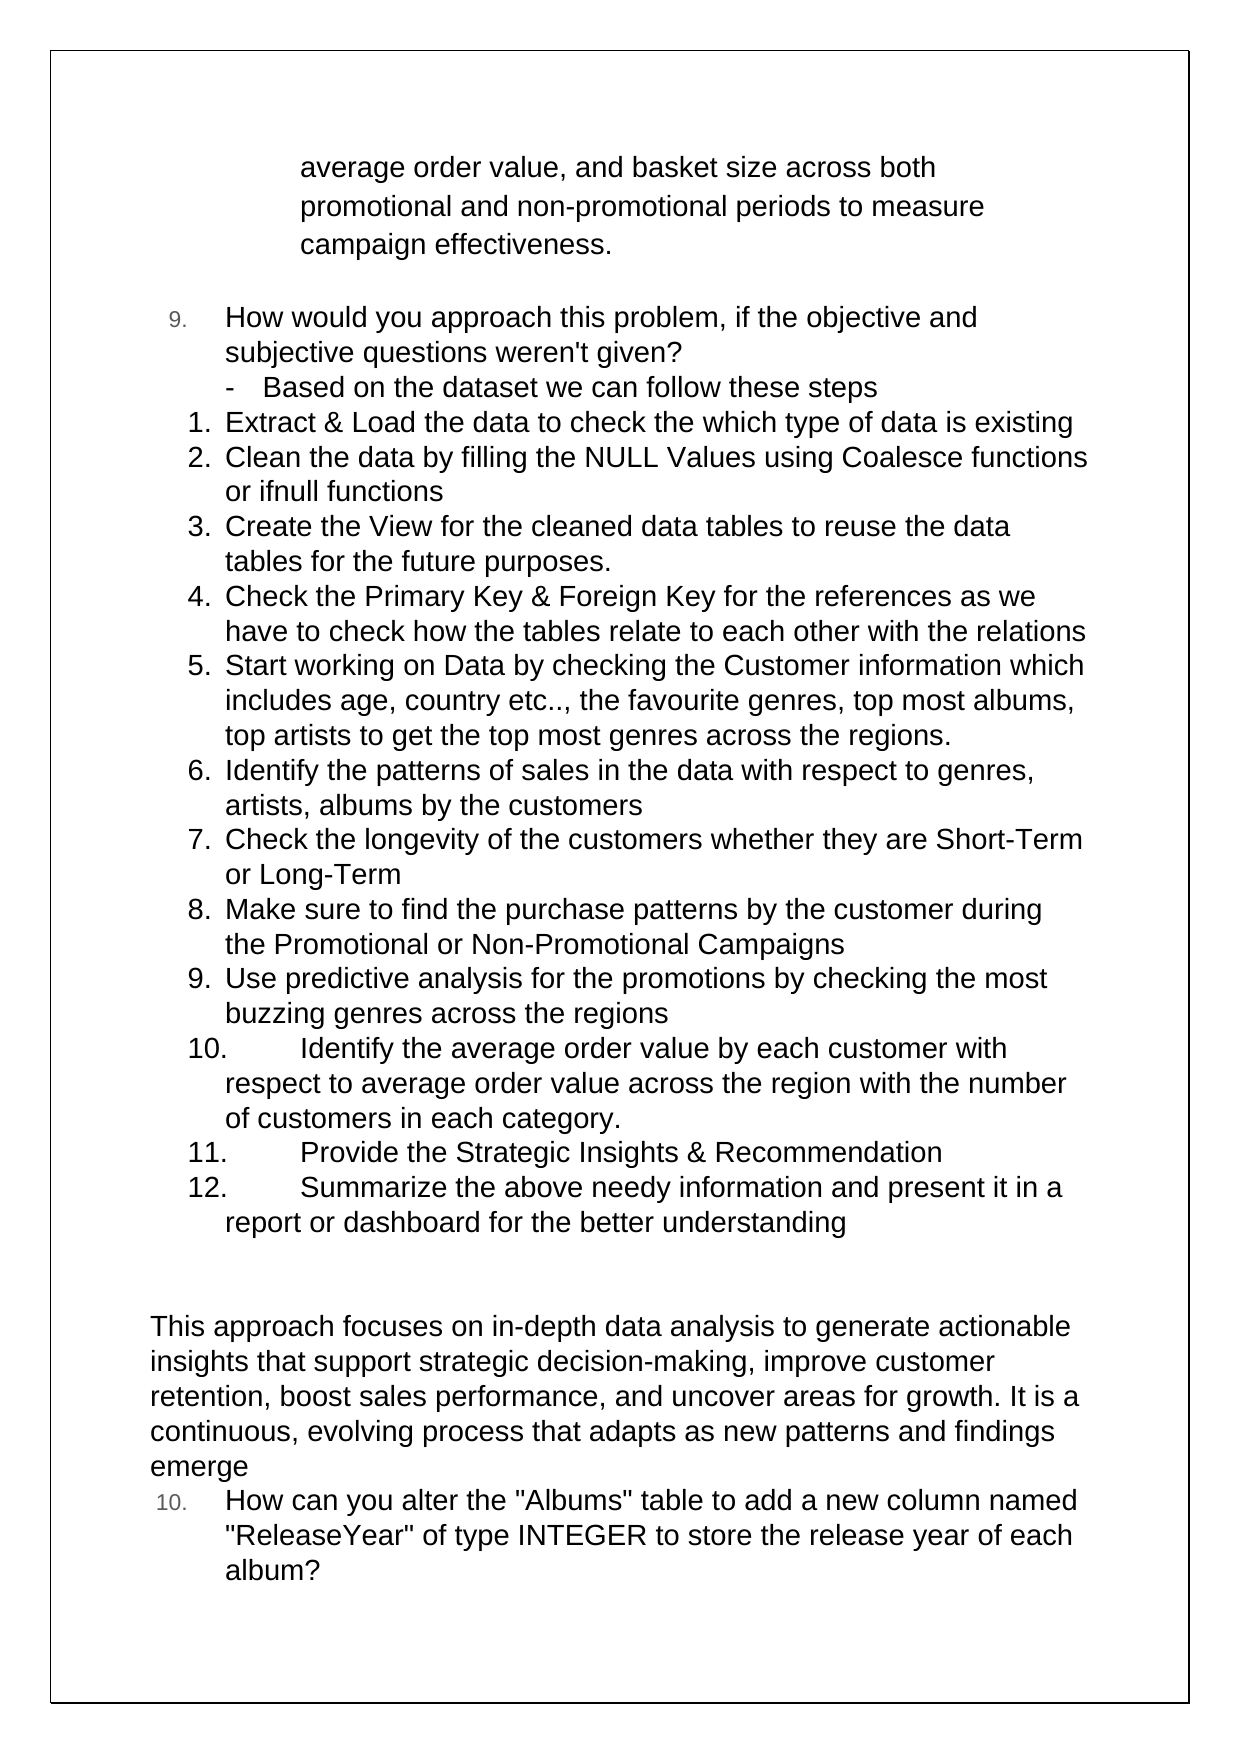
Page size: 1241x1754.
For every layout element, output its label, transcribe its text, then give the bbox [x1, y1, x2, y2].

list Provide the Strategic Insights & Recommendation [187, 1135, 1089, 1169]
text This approach focuses on in-depth data analysis to generate actionable insights that support strategic decision-making, improve customer retention, boost sales performance, and uncover areas for growth. It is a continuous, evolving process that adapts as new patterns and findings emerge [150, 1309, 1089, 1482]
list Start working on Data by checking the Customer information which includes age, country etc.., the favourite genres, top most albums, top artists to get the top most genres across the regions. [187, 648, 1089, 751]
list Clean the data by filling the NULL Values using Coalesce functions or ifnull functions [187, 439, 1089, 508]
list Extract & Load the data to check the which type of data is existing [187, 405, 1089, 438]
list Based on the dataset we can follow these steps [225, 370, 1089, 403]
list Check the longevity of the customers whether they are Short-Term or Long-Term [187, 822, 1089, 891]
list Identify the average order value by each customer with respect to average order value across the region with the number of customers in each category. [187, 1031, 1089, 1134]
list Create the View for the cleaned data tables to reuse the data tables for the future purposes. [187, 509, 1089, 577]
list How can you alter the "Albums" table to add a new column named "ReleaseYear" of type INTEGER to store the release year of each album? [187, 1483, 1089, 1586]
list Identify the patterns of sales in the data with respect to genres, artists, albums by the customers [187, 753, 1089, 821]
list Use predictive analysis for the promotions by checking the most buzzing genres across the regions [187, 961, 1089, 1030]
list Summarize the above needy information and present it in a report or dashboard for the better understanding [187, 1170, 1089, 1238]
list Check the Primary Key & Foreign Key for the references as we have to check how the tables relate to each other with the relations [187, 579, 1089, 647]
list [262, 150, 1089, 261]
list How would you approach this problem, if the objective and subjective questions weren't given? [187, 300, 1089, 369]
list Make sure to find the purchase patterns by the customer during the Promotional or Non-Promotional Campaigns [187, 892, 1089, 960]
